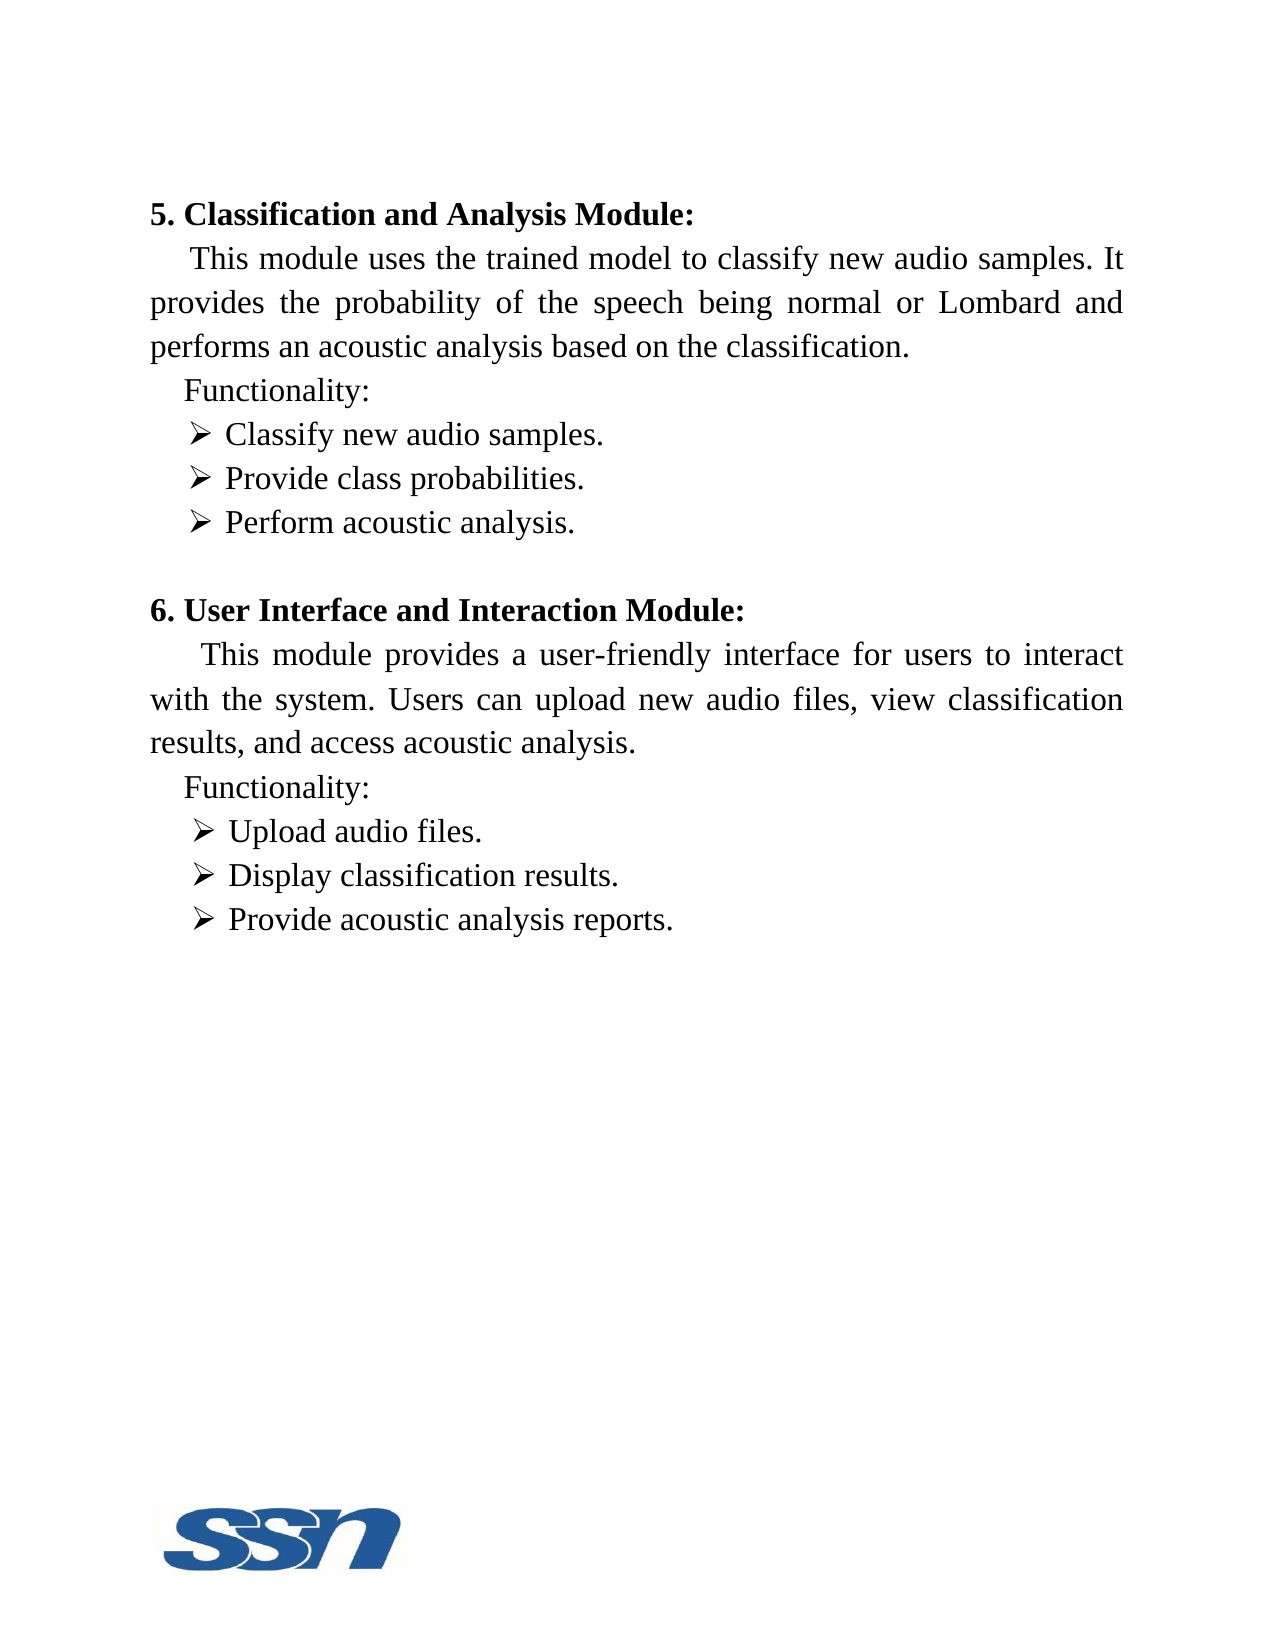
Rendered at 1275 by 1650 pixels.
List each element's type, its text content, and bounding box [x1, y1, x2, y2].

text 6. User Interface and Interaction Module: [150, 591, 1125, 629]
picture [150, 1502, 408, 1575]
list Classify new audio samples. [187, 414, 1125, 453]
text This module provides a user-friendly interface for users to interact with the system. Users can upload new audio files, view classification results, and access acoustic analysis. [150, 635, 1125, 761]
list Provide class probabilities. [187, 458, 1125, 497]
text This module uses the trained model to classify new audio samples. It provides the probability of the speech being normal or Lombard and performs an acoustic analysis based on the classification. [150, 238, 1125, 364]
text Functionality: [150, 767, 1125, 805]
list Display classification results. [191, 855, 1125, 893]
list Provide acoustic analysis reports. [191, 899, 1125, 937]
text 5. Classification and Analysis Module: [150, 194, 1125, 232]
text Functionality: [150, 370, 1125, 409]
list Perform acoustic analysis. [187, 502, 1125, 541]
list Upload audio files. [191, 811, 1125, 849]
